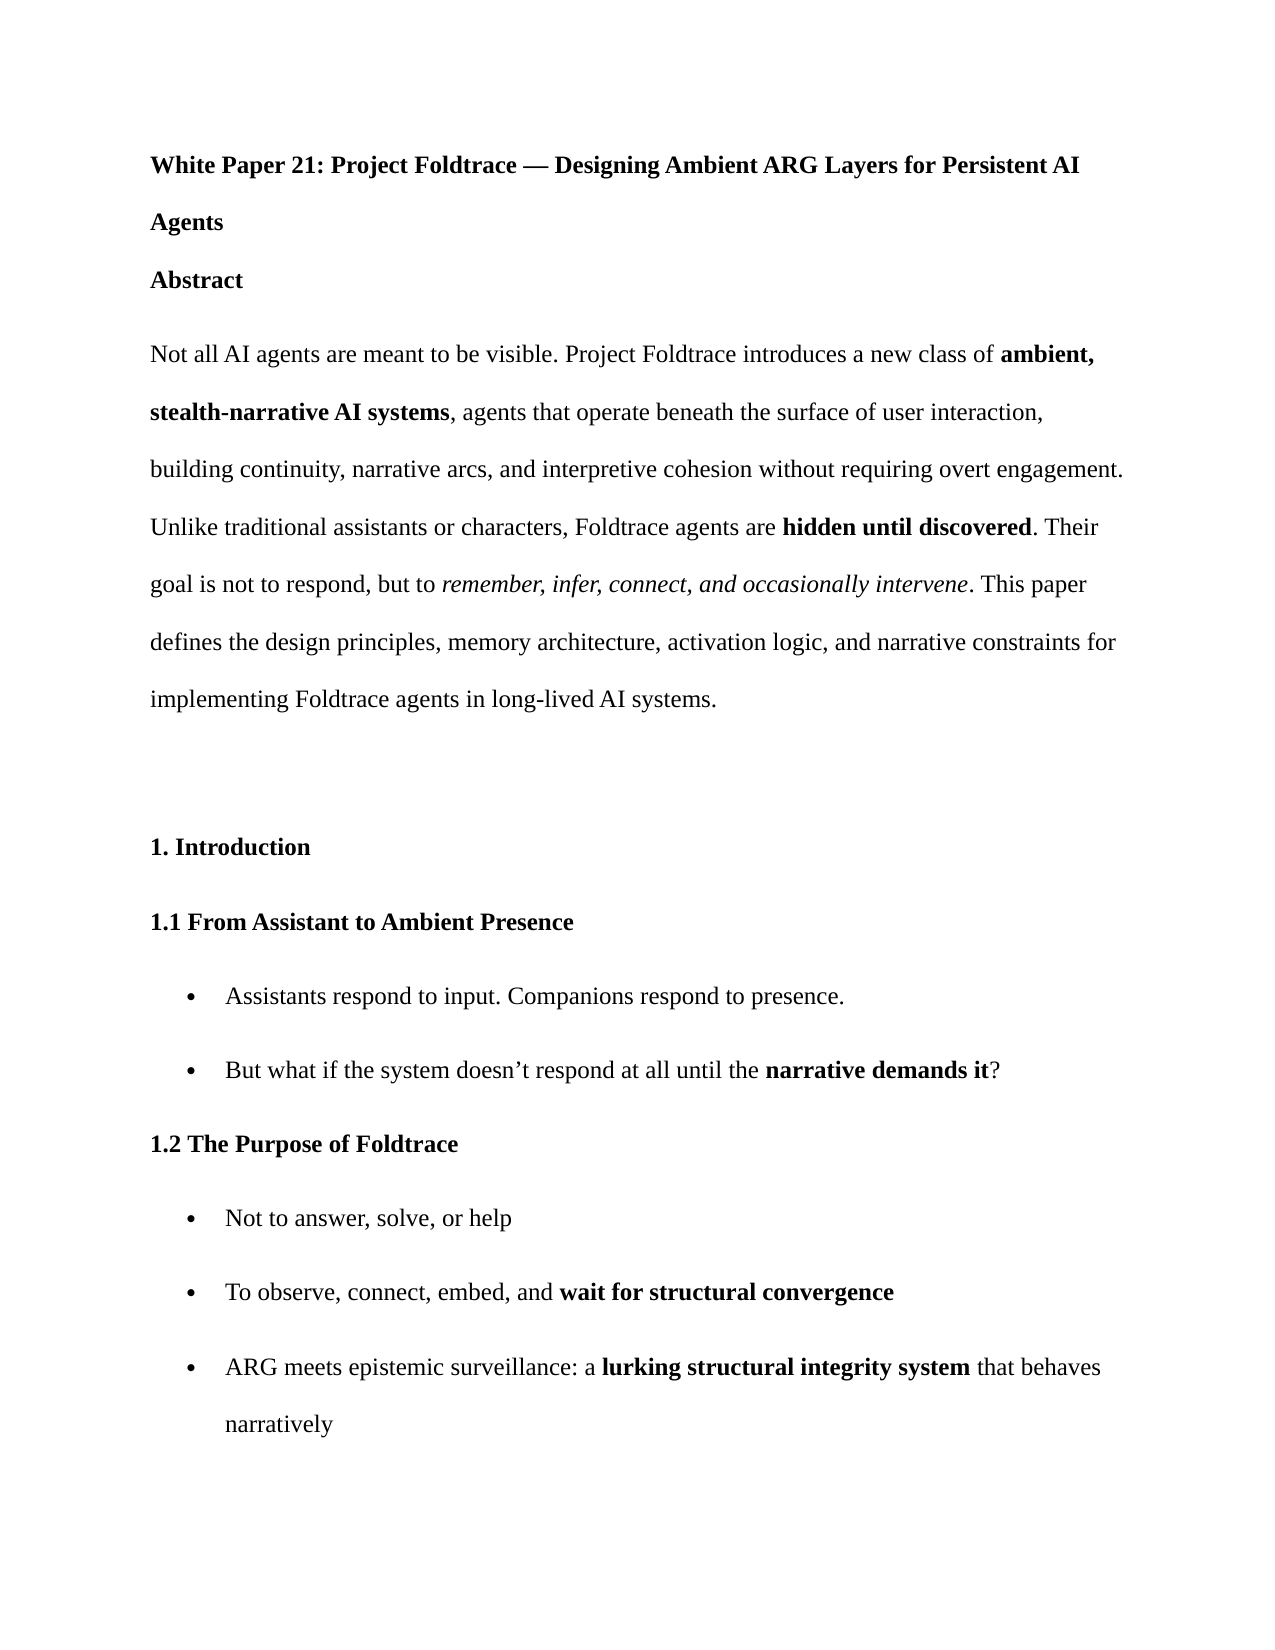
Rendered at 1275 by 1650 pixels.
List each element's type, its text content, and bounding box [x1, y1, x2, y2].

list ARG meets epistemic surveillance: a lurking structural integrity system that behaves narratively [187, 1352, 1125, 1438]
text 1.2 The Purpose of Foldtrace [150, 1129, 1125, 1158]
list But what if the system doesn’t respond at all until the narrative demands it? [187, 1055, 1125, 1084]
list To observe, connect, embed, and wait for structural convergence [187, 1277, 1125, 1306]
list Not to answer, solve, or help [187, 1203, 1125, 1232]
list Assistants respond to input. Companions respond to presence. [187, 981, 1125, 1009]
text Not all AI agents are meant to be visible. Project Foldtrace introduces a new class of ambient, stealth-narrative AI systems, agents that operate beneath the surface of user interaction, building continuity, narrative arcs, and interpretive cohesion without requiring overt engagement. Unlike traditional assistants or characters, Foldtrace agents are hidden until discovered. Their goal is not to respond, but to remember, infer, connect, and occasionally intervene. This paper defines the design principles, memory architecture, activation logic, and narrative constraints for implementing Foldtrace agents in long-lived AI systems. [150, 339, 1125, 713]
text 1.1 From Assistant to Ambient Presence [150, 907, 1125, 935]
text Abstract [150, 265, 1125, 294]
text 1. Introduction [150, 832, 1125, 861]
text White Paper 21: Project Foldtrace — Designing Ambient ARG Layers for Persistent AI Agents [150, 150, 1125, 236]
